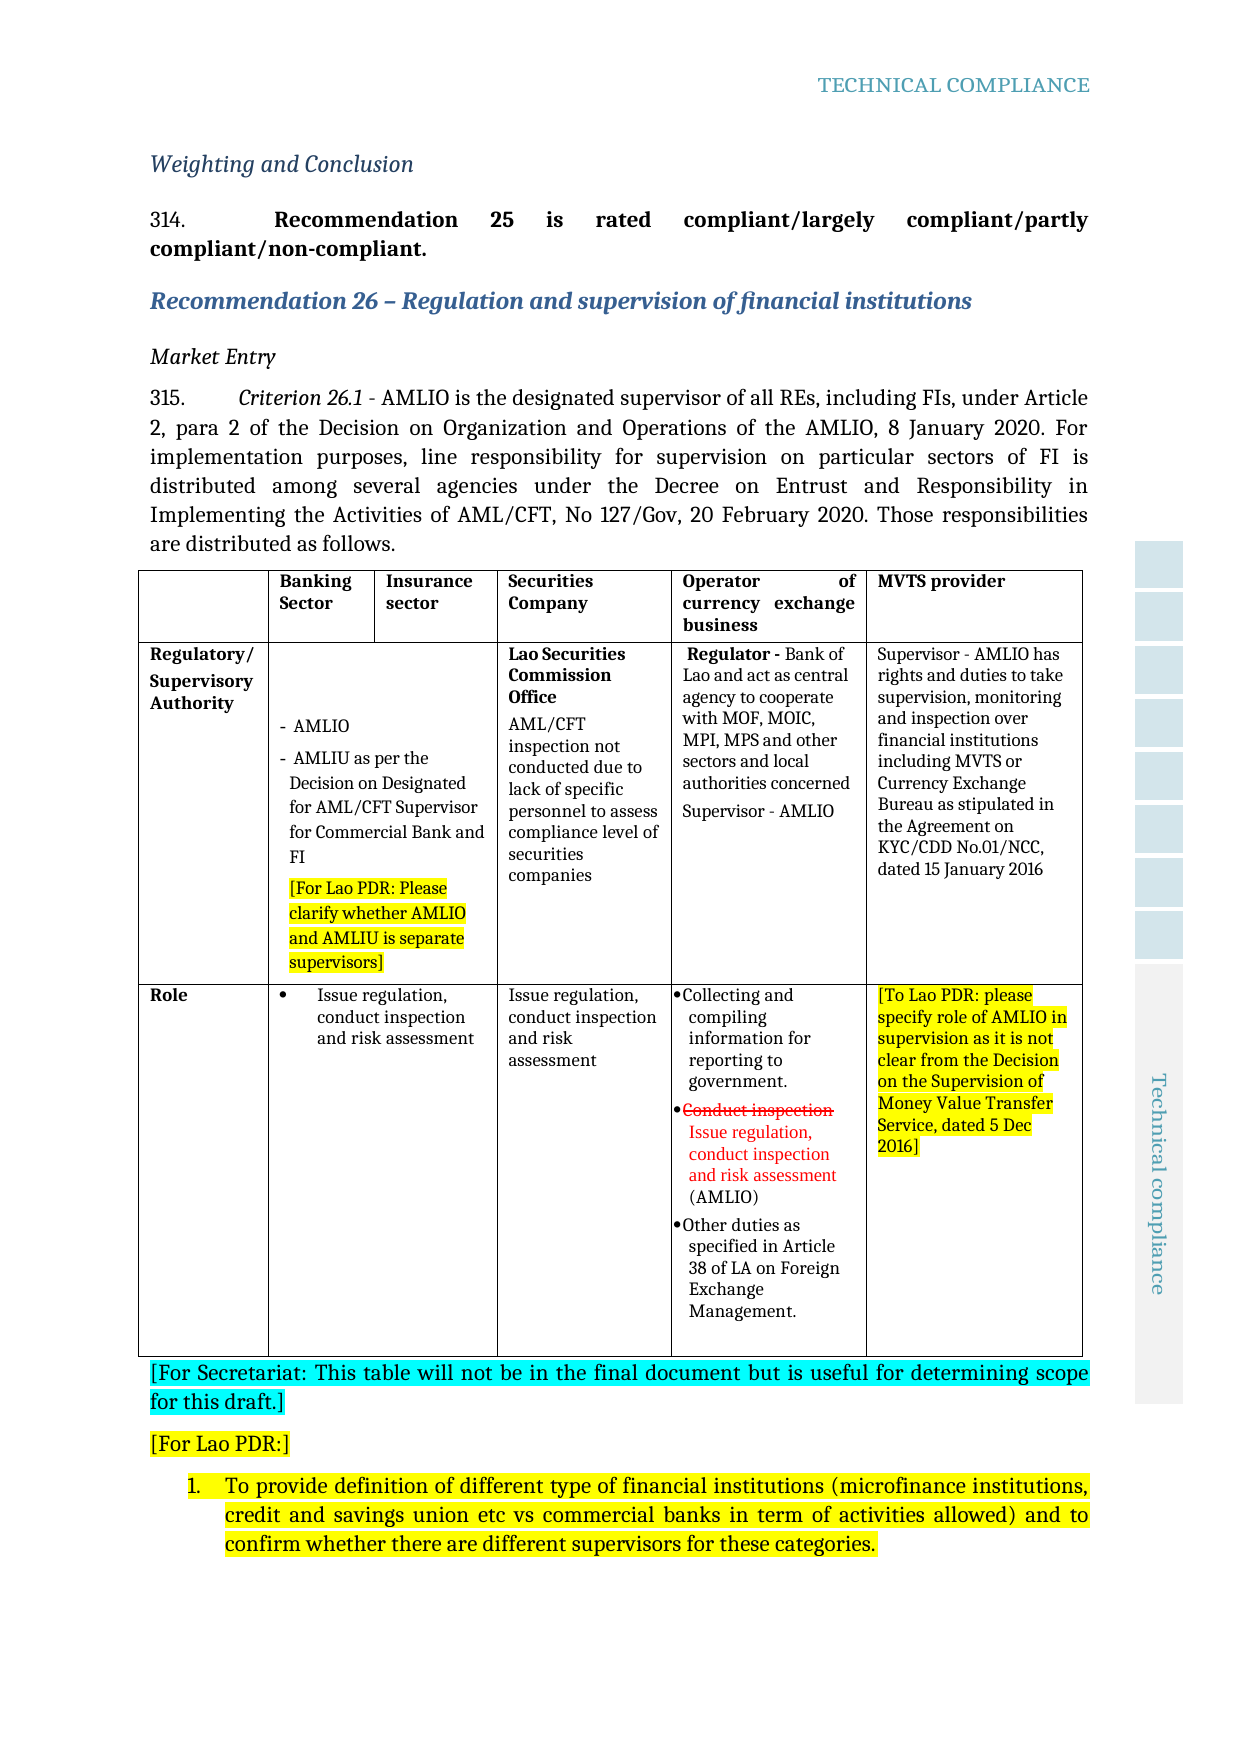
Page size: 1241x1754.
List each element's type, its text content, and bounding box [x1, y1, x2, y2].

table_header MVTS provider [867, 571, 1082, 642]
text Recommendation 26 – Regulation and supervision of financial institutions [150, 287, 1090, 316]
table_cell Issue regulation, conduct inspection and risk assessment [498, 985, 671, 1356]
table_cell Regulatory/ Supervisory Authority [139, 643, 268, 984]
text [For Lao PDR:] [150, 1428, 1090, 1457]
table_header [139, 571, 268, 642]
table_header Securities Company [498, 571, 671, 642]
text [For Secretariat: This table will not be in the final document but is useful for determining scope for this draft.] [150, 1386, 1090, 1416]
list Criterion 26.1 - AMLIO is the designated supervisor of all REs, including FIs, under Article 2, para 2 of the Decision on Organization and Operations of the AMLIO, 8 January 2020. For implementation purposes, line responsibility for supervision on particular sectors of FI is distributed among several agencies under the Decree on Entrust and Responsibility in Implementing the Activities of AML/CFT, No 127/Gov, 20 February 2020. Those responsibilities are distributed as follows. [150, 382, 1090, 557]
list To provide definition of different type of financial institutions (microfinance institutions, credit and savings union etc vs commercial banks in term of activities allowed) and to confirm whether there are different supervisors for these categories. [187, 1470, 1090, 1557]
list Recommendation 25 is rated compliant/largely compliant/partly compliant/non-compliant. [150, 204, 1090, 262]
table_header Banking Sector [269, 571, 374, 642]
table_cell Lao Securities Commission Office AML/CFT inspection not conducted due to lack of specific personnel to assess compliance level of securities companies [498, 643, 671, 984]
table_cell [To Lao PDR: please specify role of AMLIO in supervision as it is not clear from the Decision on the Supervision of Money Value Transfer Service, dated 5 Dec 2016] [867, 985, 1082, 1356]
text Market Entry [150, 341, 1090, 370]
table_cell Supervisor - AMLIO has rights and duties to take supervision, monitoring and inspection over financial institutions including MVTS or Currency Exchange Bureau as stipulated in the Agreement on KYC/CDD No.01/NCC, dated 15 January 2016 [867, 643, 1082, 984]
table_header Insurance sector [375, 571, 497, 642]
table_cell AMLIO AMLIU as per the Decision on Designated for AML/CFT Supervisor for Commercial Bank and FI [For Lao PDR: Please clarify whether AMLIO and AMLIU is separate supervisors] [269, 643, 497, 984]
table_header Operator of currency exchange business [672, 571, 866, 642]
table_cell Issue regulation, conduct inspection and risk assessment [269, 985, 497, 1356]
table_cell Role [139, 985, 268, 1356]
table_cell Collecting and compiling information for reporting to government. Conduct inspection Issue regulation, conduct inspection and risk assessment (AMLIO) Other duties as specified in Article 38 of LA on Foreign Exchange Management. [672, 985, 866, 1356]
table_cell Regulator - Bank of Lao and act as central agency to cooperate with MOF, MOIC, MPI, MPS and other sectors and local authorities concerned Supervisor - AMLIO [672, 643, 866, 984]
text Weighting and Conclusion [150, 150, 1090, 179]
